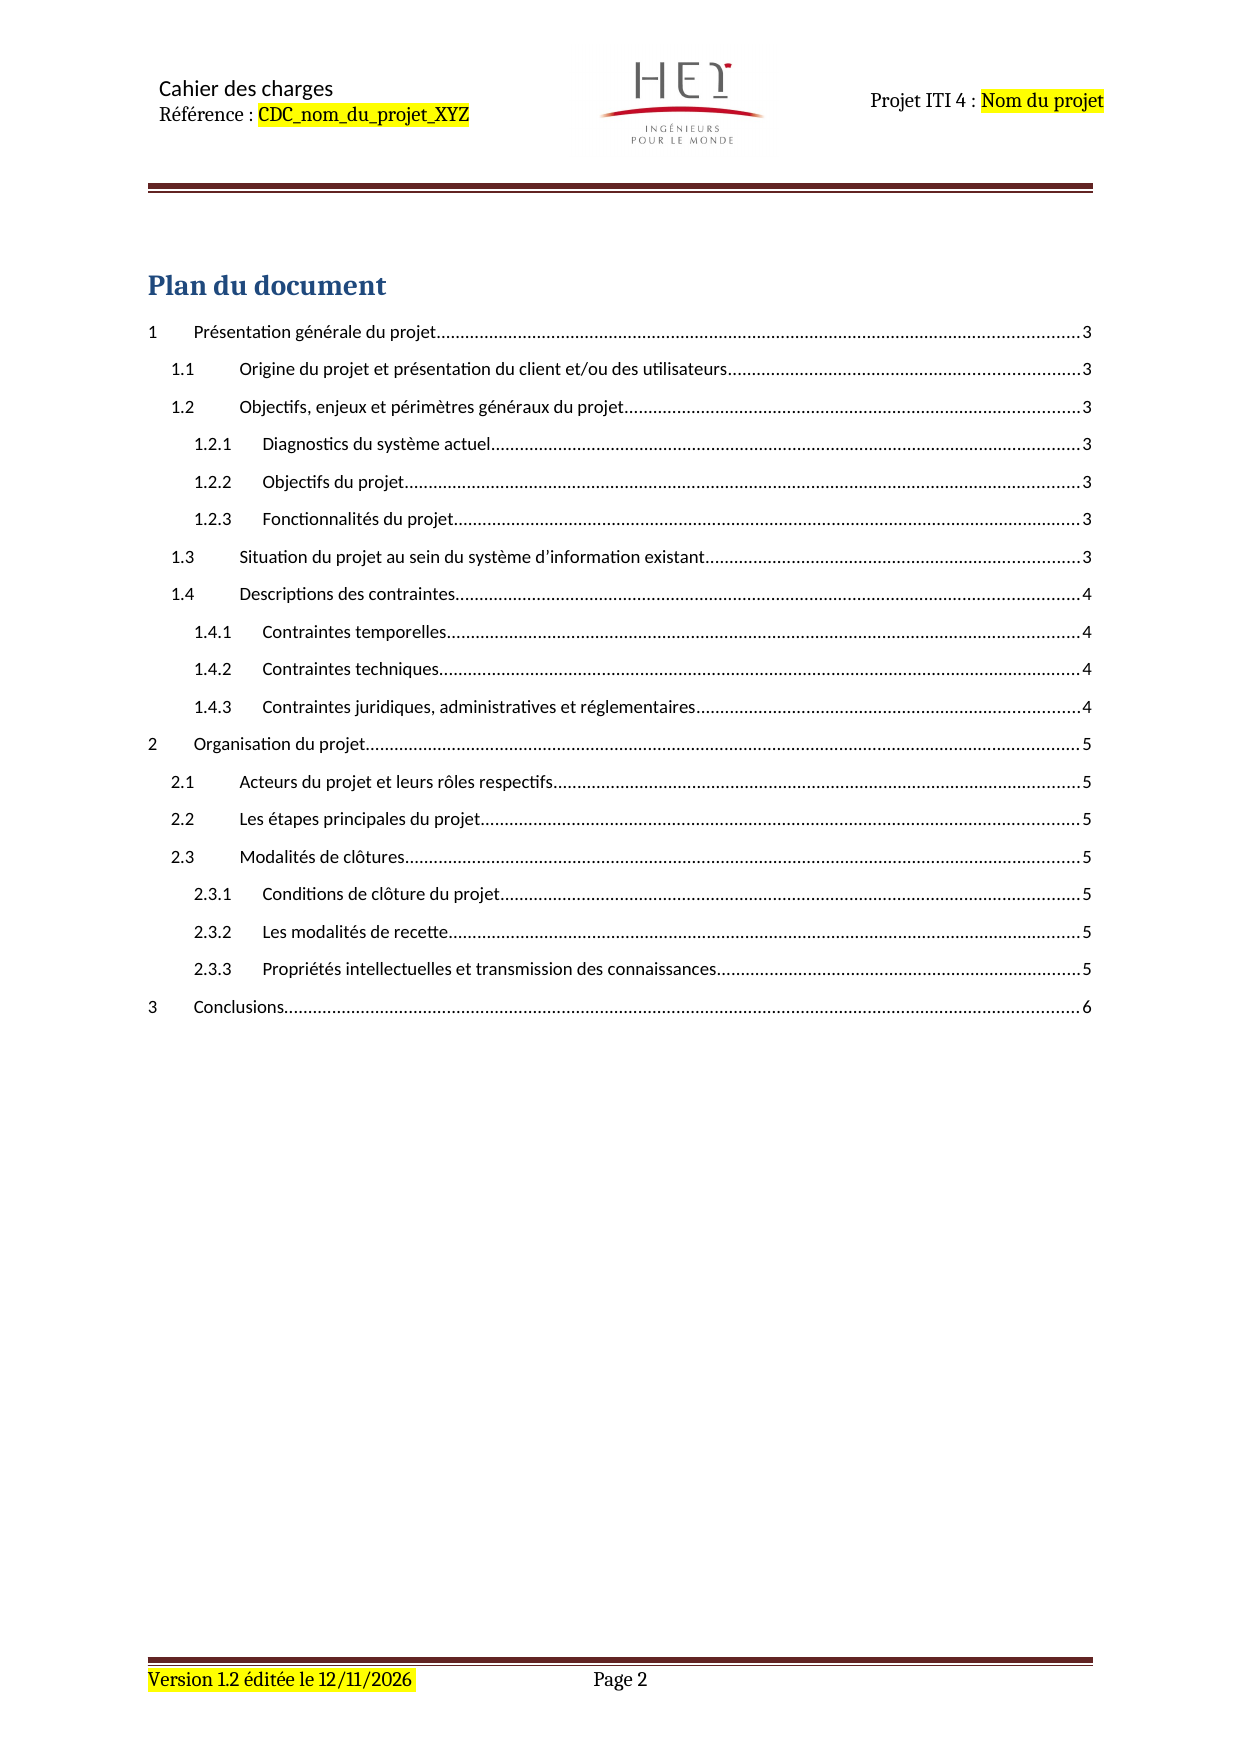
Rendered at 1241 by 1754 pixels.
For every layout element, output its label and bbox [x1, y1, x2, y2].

picture [568, 44, 779, 157]
